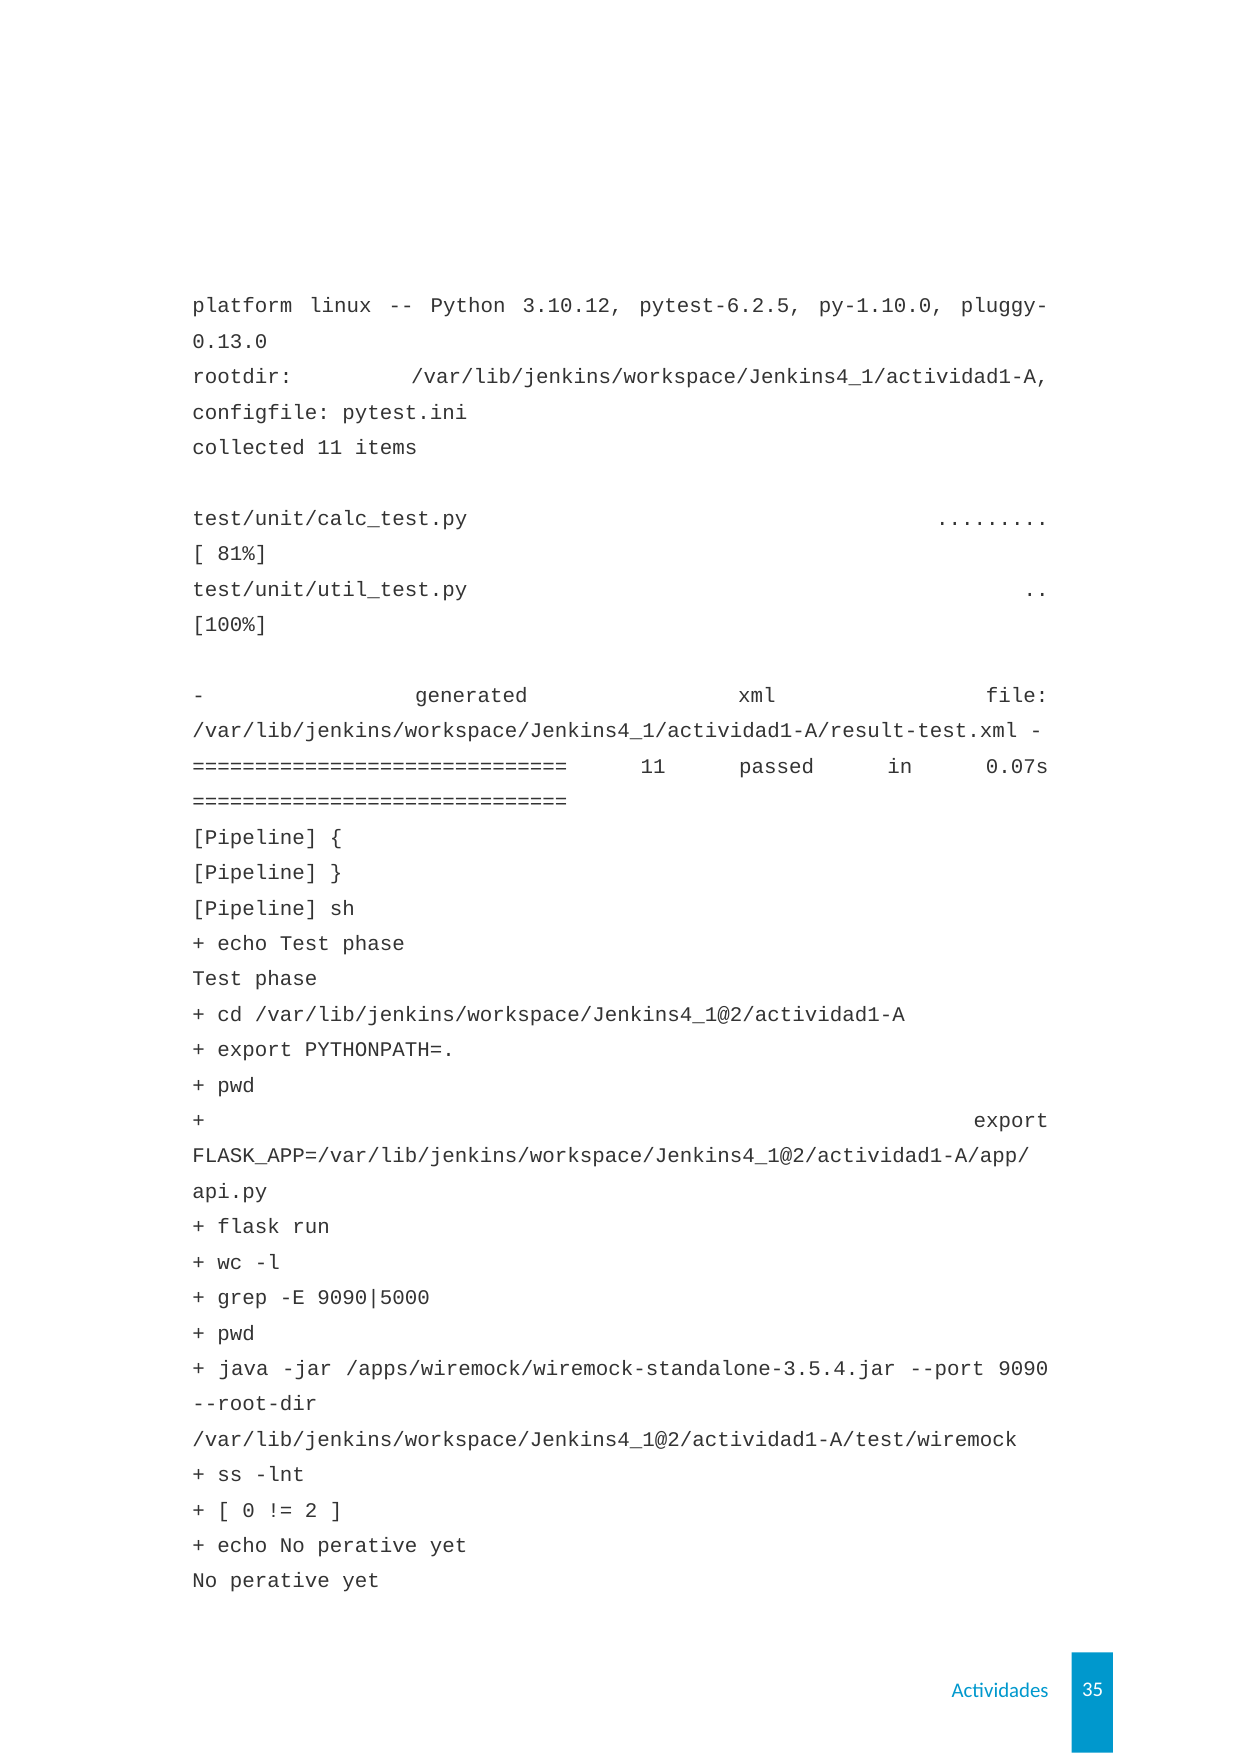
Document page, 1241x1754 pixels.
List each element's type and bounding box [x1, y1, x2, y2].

table_header [192, 295, 1048, 1606]
